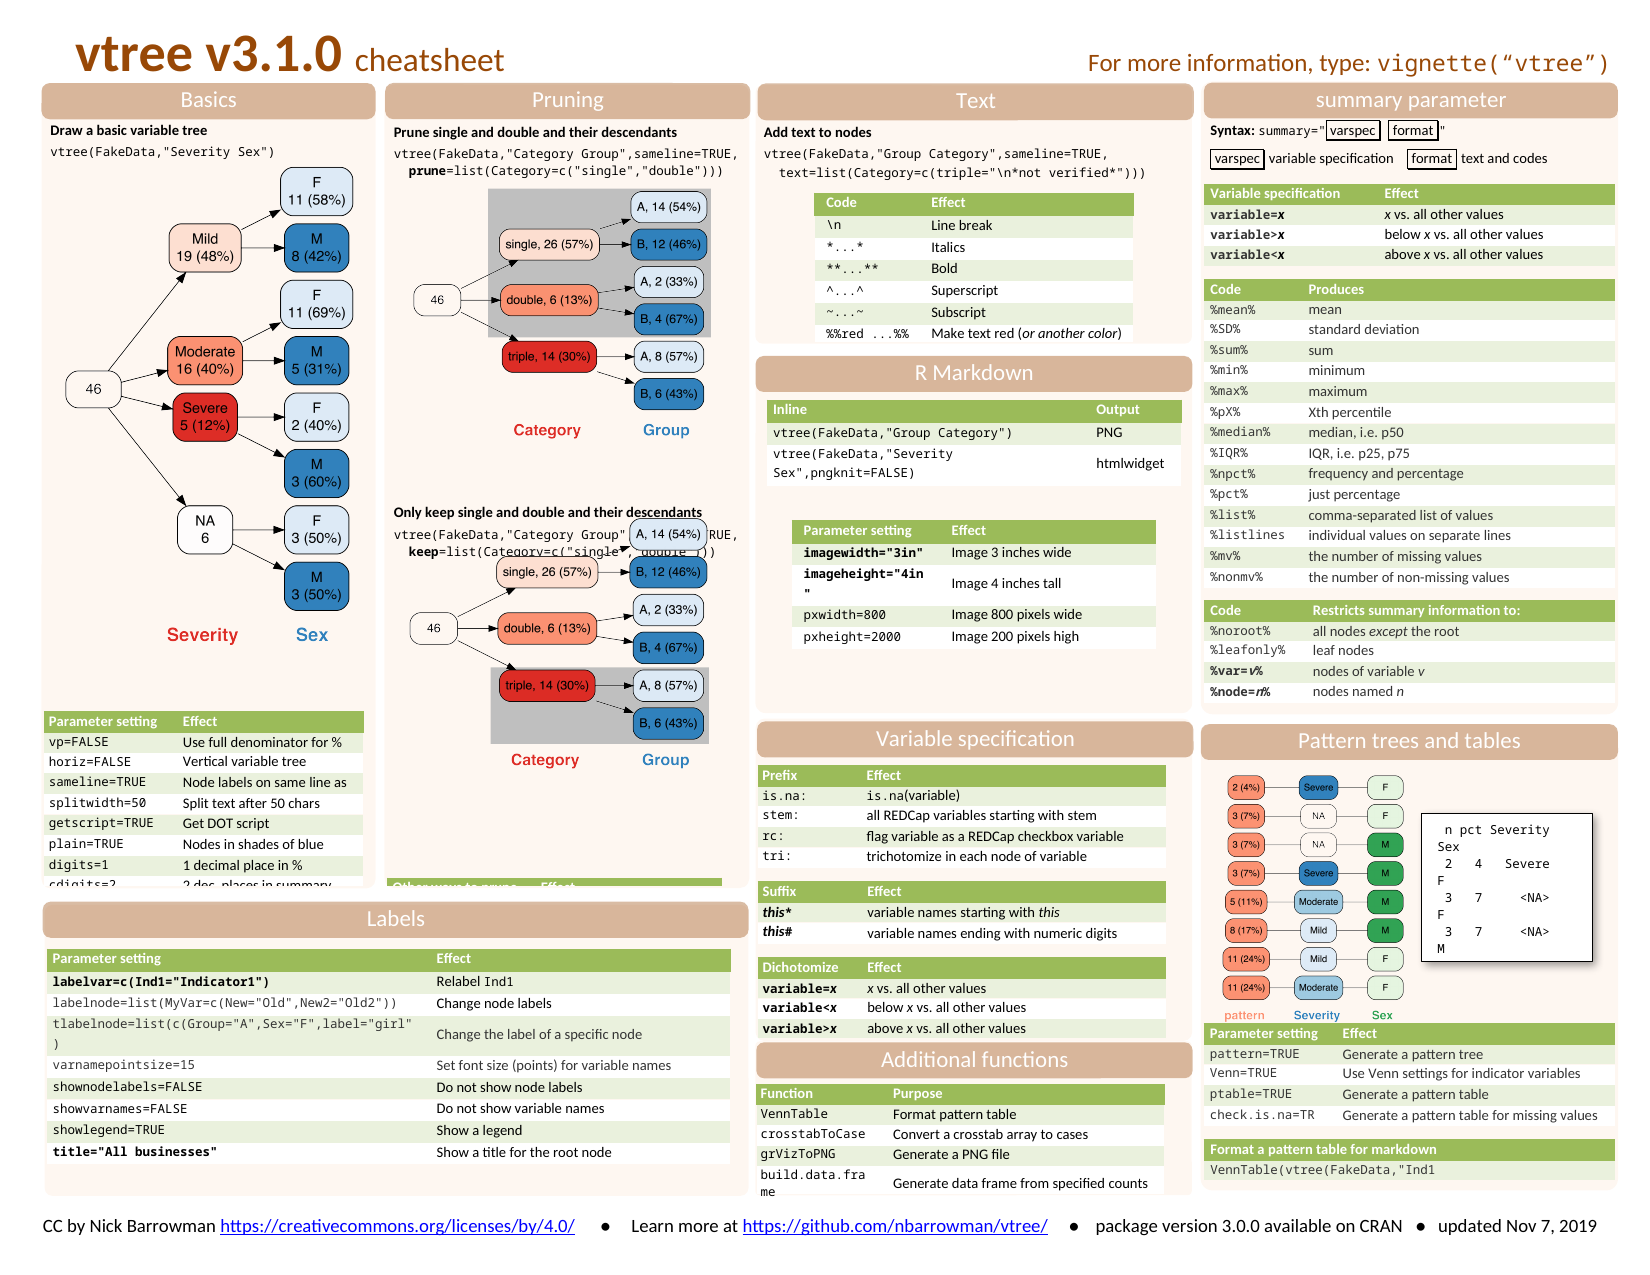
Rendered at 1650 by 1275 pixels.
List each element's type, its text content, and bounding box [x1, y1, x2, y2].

text vtree v3.1.0 cheatsheet For more information, type: vignette(“vtree”) [75, 19, 1621, 85]
picture [1220, 773, 1406, 1031]
picture [399, 516, 711, 781]
picture [53, 163, 357, 659]
picture [403, 188, 711, 451]
